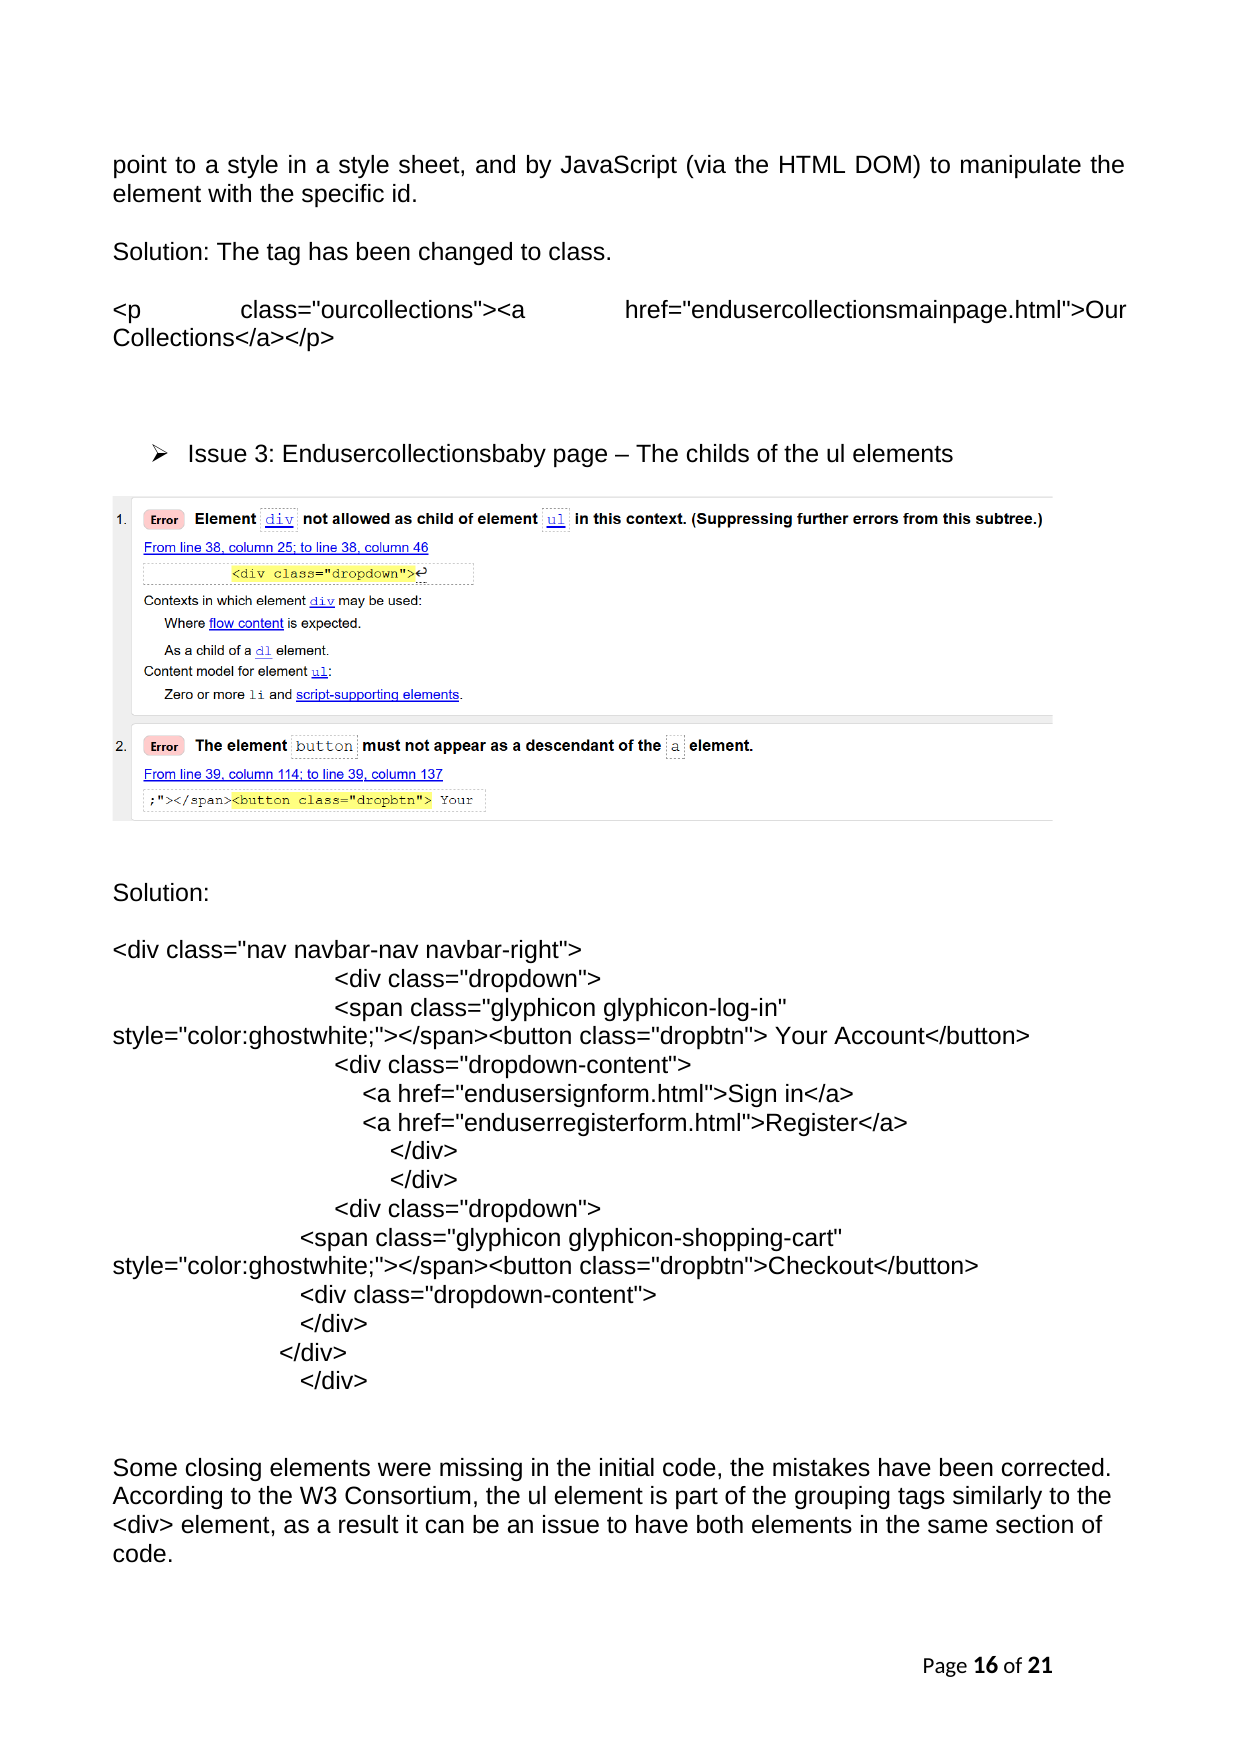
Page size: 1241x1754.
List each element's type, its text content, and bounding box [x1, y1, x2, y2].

text <div class="nav navbar-nav navbar-right"> [112, 935, 1128, 964]
text <a href="endusersignform.html">Sign in</a> [112, 1079, 1128, 1108]
text <div class="dropdown"> [112, 1194, 1128, 1223]
picture [112, 496, 1053, 821]
text <span class="glyphicon glyphicon-shopping-cart" style="color:ghostwhite;"></span><button class="dropbtn">Checkout</button> [112, 1223, 1128, 1280]
text <div class="dropdown"> [112, 964, 1128, 993]
text <span class="glyphicon glyphicon-log-in" style="color:ghostwhite;"></span><button class="dropbtn"> Your Account</button> [112, 993, 1128, 1050]
text Solution: The tag has been changed to class. [112, 237, 1128, 265]
text </div> [112, 1338, 1128, 1366]
text </div> [112, 1165, 1128, 1194]
text Some closing elements were missing in the initial code, the mistakes have been corrected. According to the W3 Consortium, the ul element is part of the grouping tags similarly to the <div> element, as a result it can be an issue to have both elements in the same section of code. [112, 1453, 1128, 1568]
text <div class="dropdown-content"> [112, 1050, 1128, 1079]
list Issue 3: Endusercollectionsbaby page – The childs of the ul elements [150, 439, 1128, 468]
text </div> [112, 1136, 1128, 1165]
text Solution: [112, 878, 1128, 906]
text <div class="dropdown-content"> [112, 1280, 1128, 1309]
text <p class="ourcollections"><a href="endusercollectionsmainpage.html">Our Collections</a></p> [112, 294, 1128, 352]
text </div> [112, 1366, 1128, 1395]
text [112, 150, 1128, 207]
text </div> [112, 1309, 1128, 1338]
text <a href="enduserregisterform.html">Register</a> [112, 1108, 1128, 1136]
